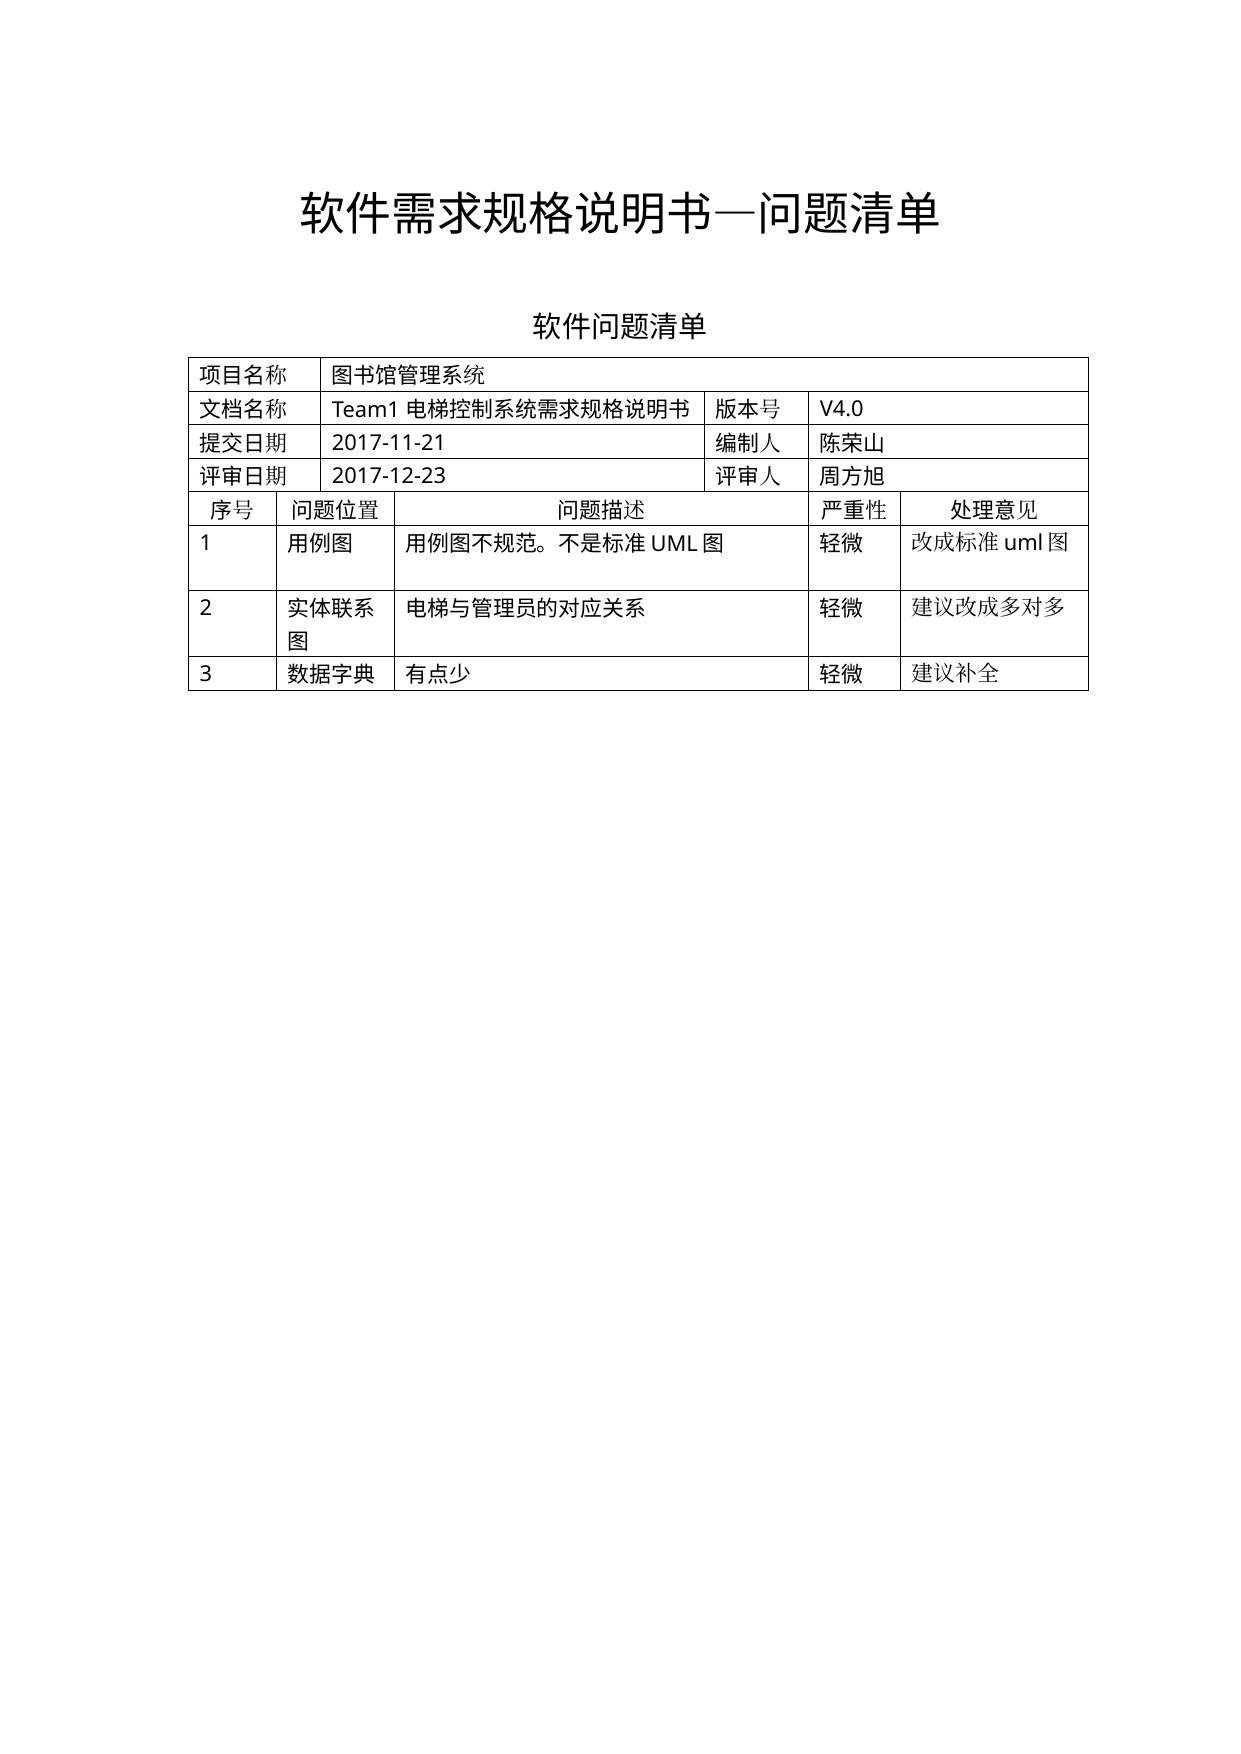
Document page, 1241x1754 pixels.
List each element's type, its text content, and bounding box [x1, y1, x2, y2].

table_cell 用例图不规范。不是标准UML图 [395, 526, 808, 590]
table_cell 3 [189, 657, 276, 689]
table_cell 评审人 [705, 459, 808, 491]
table_cell 建议改成多对多 [901, 591, 1088, 656]
table_cell 改成标准uml图 [901, 526, 1088, 590]
table_cell 文档名称 [189, 392, 320, 424]
text 软件需求规格说明书—问题清单 [187, 162, 1053, 259]
table_cell Team1 电梯控制系统需求规格说明书 [321, 392, 704, 424]
table_cell 轻微 [809, 526, 900, 590]
table_cell 严重性 [809, 492, 900, 525]
table_cell 2017-12-23 [321, 459, 704, 491]
table_cell 编制人 [705, 425, 808, 458]
table_cell 数据字典 [277, 657, 394, 689]
table_cell 问题位置 [277, 492, 394, 525]
table_cell 评审日期 [189, 459, 320, 491]
table_cell 电梯与管理员的对应关系 [395, 591, 808, 656]
table_cell 处理意见 [901, 492, 1088, 525]
table_cell 有点少 [395, 657, 808, 689]
table_cell 实体联系图 [277, 591, 394, 656]
table_cell 轻微 [809, 657, 900, 689]
table_header 项目名称 [189, 358, 320, 391]
table_cell 1 [189, 526, 276, 590]
table_cell 陈荣山 [809, 425, 1088, 458]
table_cell 序号 [189, 492, 276, 525]
table_cell 2017-11-21 [321, 425, 704, 458]
table_cell 问题描述 [395, 492, 808, 525]
table_cell 2 [189, 591, 276, 656]
table_cell 周方旭 [809, 459, 1088, 491]
table_cell 建议补全 [901, 657, 1088, 689]
table_cell 轻微 [809, 591, 900, 656]
table_header 图书馆管理系统 [321, 358, 1088, 391]
table_cell 版本号 [705, 392, 808, 424]
table_cell 提交日期 [189, 425, 320, 458]
text 软件问题清单 [187, 292, 1053, 357]
table_cell 用例图 [277, 526, 394, 590]
table_cell V4.0 [809, 392, 1088, 424]
